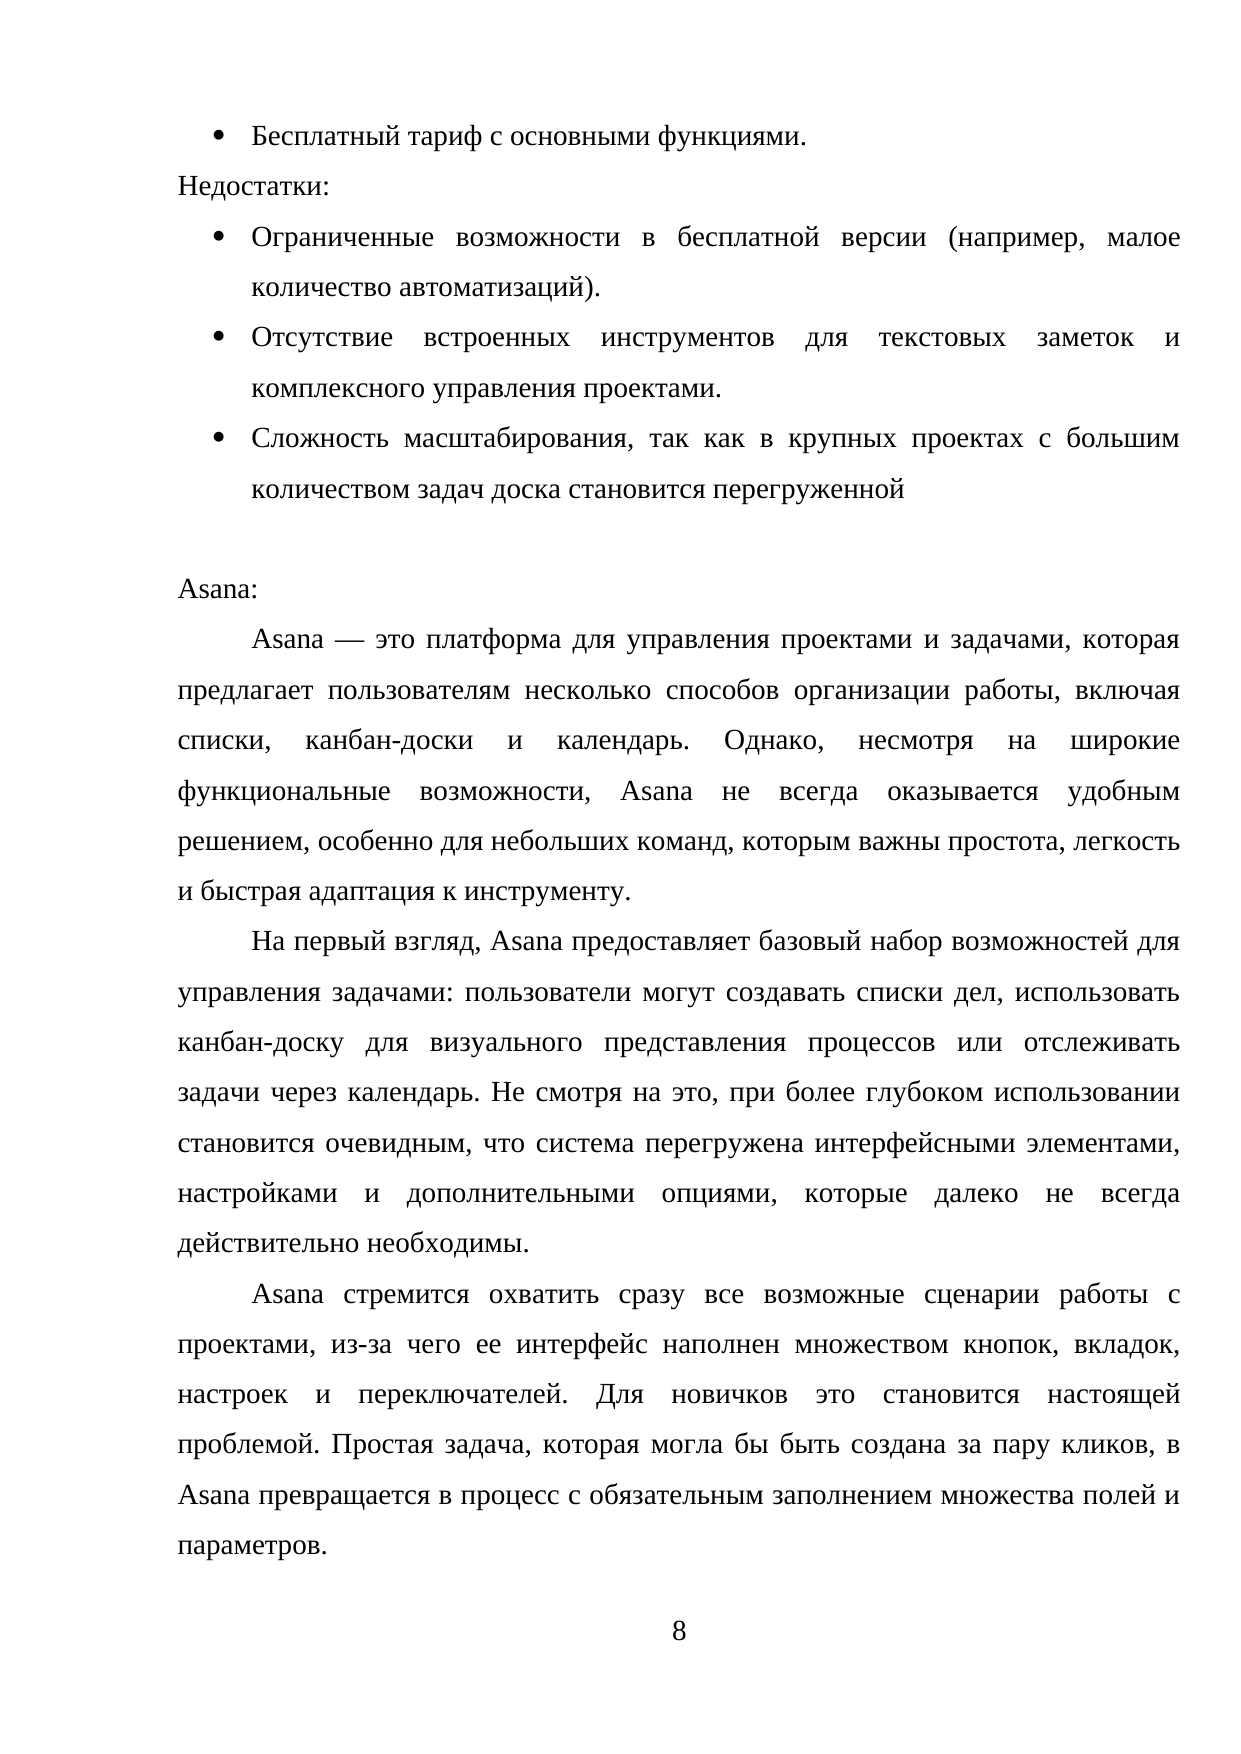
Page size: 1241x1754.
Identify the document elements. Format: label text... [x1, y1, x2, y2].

list Ограниченные возможности в бесплатной версии (например, малое количество автоматизаций). [213, 219, 1181, 303]
list Отсутствие встроенных инструментов для текстовых заметок и комплексного управления проектами. [213, 319, 1181, 403]
text Asana — это платформа для управления проектами и задачами, которая предлагает пользователям несколько способов организации работы, включая списки, канбан-доски и календарь. Однако, несмотря на широкие функциональные возможности, Asana не всегда оказывается удобным решением, особенно для небольших команд, которым важны простота, легкость и быстрая адаптация к инструменту. [177, 622, 1181, 907]
text Недостатки: [177, 168, 1181, 202]
list Бесплатный тариф с основными функциями. [213, 118, 1181, 152]
list Сложность масштабирования, так как в крупных проектах с большим количеством задач доска становится перегруженной [213, 420, 1181, 504]
text На первый взгляд, Asana предоставляет базовый набор возможностей для управления задачами: пользователи могут создавать списки дел, использовать канбан-доску для визуального представления процессов или отслеживать задачи через календарь. Не смотря на это, при более глубоком использовании становится очевидным, что система перегружена интерфейсными элементами, настройками и дополнительными опциями, которые далеко не всегда действительно необходимы. [177, 923, 1181, 1259]
text Asana стремится охватить сразу все возможные сценарии работы с проектами, из-за чего ее интерфейс наполнен множеством кнопок, вкладок, настроек и переключателей. Для новичков это становится настоящей проблемой. Простая задача, которая могла бы быть создана за пару кликов, в Asana превращается в процесс с обязательным заполнением множества полей и параметров. [177, 1276, 1181, 1561]
text Asana: [177, 571, 1181, 605]
